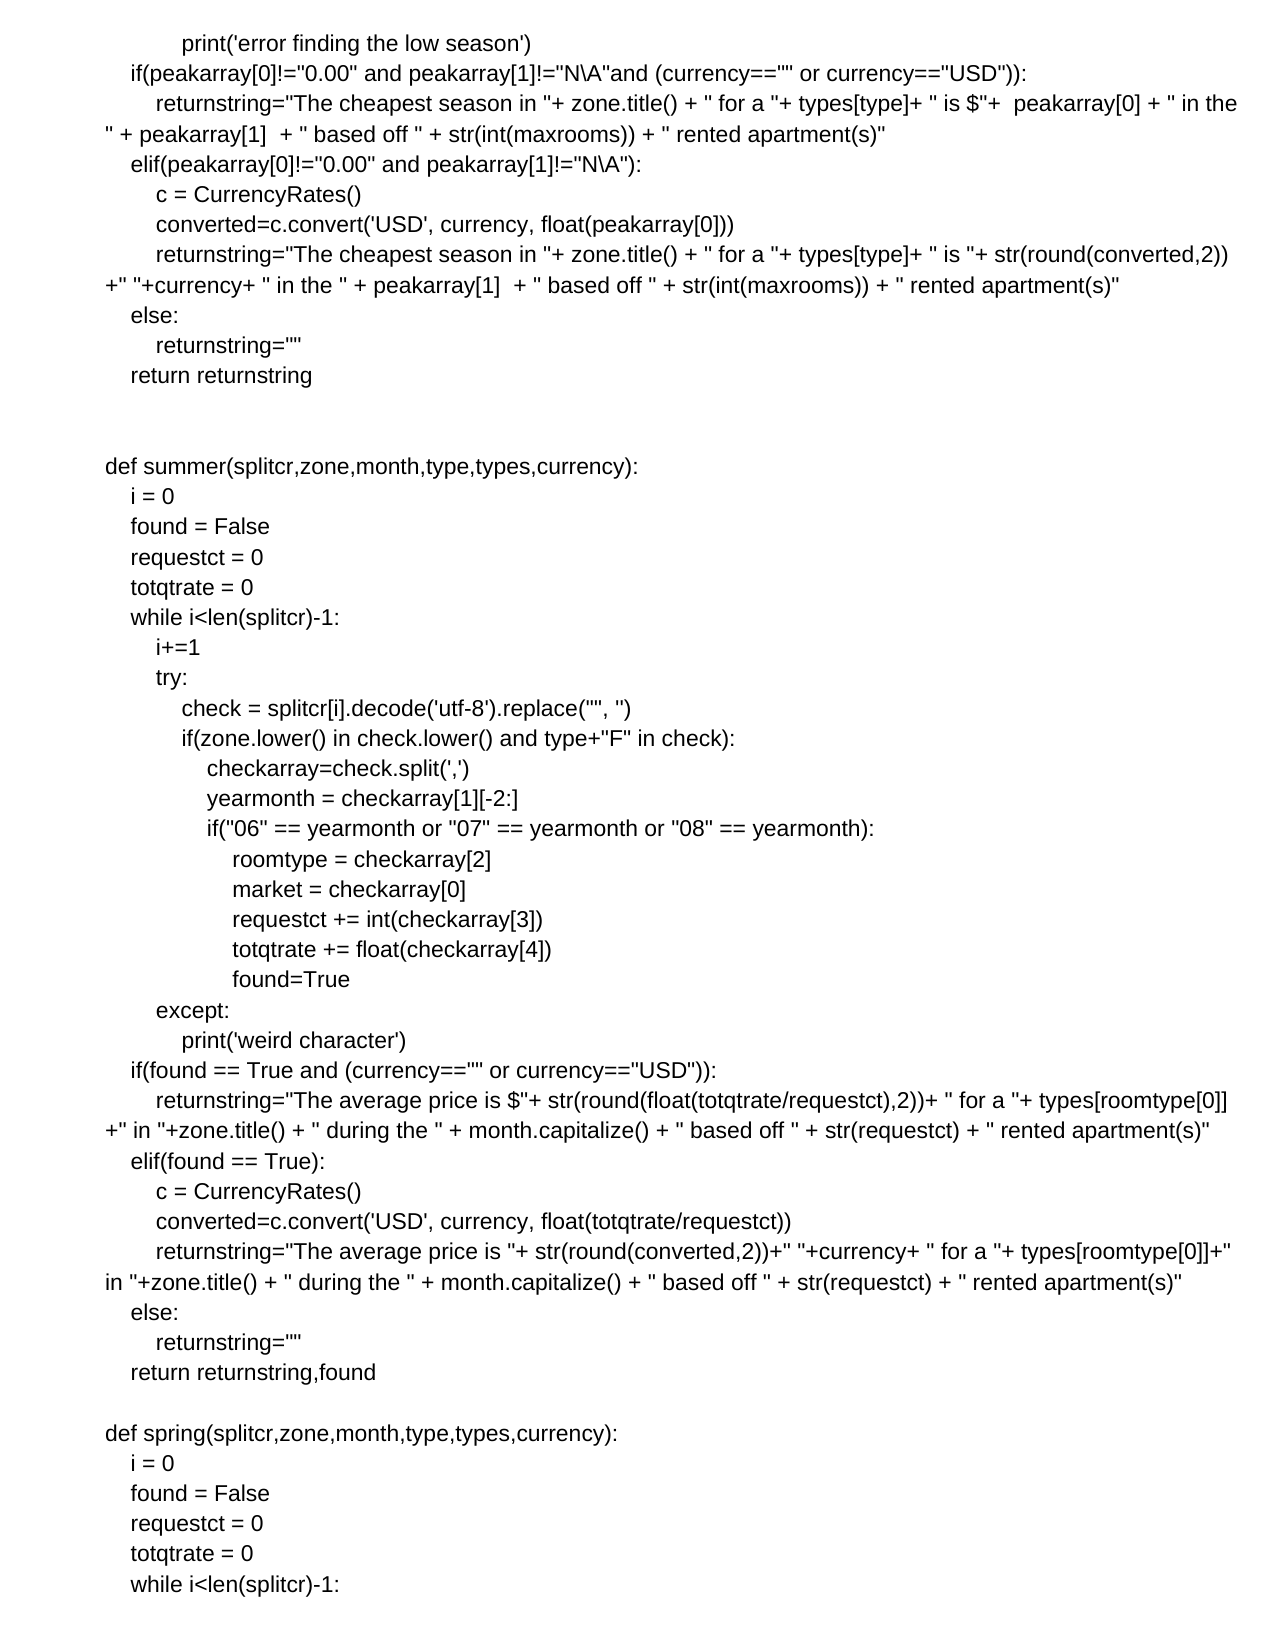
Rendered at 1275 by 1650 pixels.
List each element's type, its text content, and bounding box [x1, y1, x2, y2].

text i = 0 [105, 483, 1245, 509]
text elif(peakarray[0]!="0.00" and peakarray[1]!="N\A"): [105, 151, 1245, 177]
text totqtrate = 0 [105, 1540, 1245, 1567]
text if(peakarray[0]!="0.00" and peakarray[1]!="N\A"and (currency=="" or currency=="USD")): [105, 60, 1245, 87]
text c = CurrencyRates() [105, 181, 1245, 207]
text def summer(splitcr,zone,month,type,types,currency): [105, 453, 1245, 479]
text yearmonth = checkarray[1][-2:] [105, 785, 1245, 812]
text return returnstring,found [105, 1359, 1245, 1386]
text requestct = 0 [105, 543, 1245, 570]
text check = splitcr[i].decode('utf-8').replace('"', '') [105, 694, 1245, 721]
text while i<len(splitcr)-1: [105, 604, 1245, 630]
text returnstring="" [105, 1329, 1245, 1355]
text returnstring="The average price is "+ str(round(converted,2))+" "+currency+ " for a "+ types[roomtype[0]]+" in "+zone.title() + " during the " + month.capitalize() + " based off " + str(requestct) + " rented apartment(s)" [105, 1238, 1245, 1295]
text found = False [105, 1480, 1245, 1506]
text elif(found == True): [105, 1148, 1245, 1174]
text found = False [105, 513, 1245, 540]
text except: [105, 997, 1245, 1023]
text else: [105, 302, 1245, 328]
text if(zone.lower() in check.lower() and type+"F" in check): [105, 725, 1245, 751]
text print('error finding the low season') [105, 30, 1245, 56]
text found=True [105, 966, 1245, 993]
text return returnstring [105, 362, 1245, 389]
text totqtrate = 0 [105, 574, 1245, 600]
text i+=1 [105, 634, 1245, 661]
text market = checkarray[0] [105, 876, 1245, 902]
text checkarray=check.split(',') [105, 755, 1245, 781]
text totqtrate += float(checkarray[4]) [105, 936, 1245, 963]
text try: [105, 664, 1245, 691]
text converted=c.convert('USD', currency, float(peakarray[0])) [105, 211, 1245, 238]
text i = 0 [105, 1450, 1245, 1476]
text roomtype = checkarray[2] [105, 846, 1245, 872]
text returnstring="The cheapest season in "+ zone.title() + " for a "+ types[type]+ " is "+ str(round(converted,2))+" "+currency+ " in the " + peakarray[1] + " based off " + str(int(maxrooms)) + " rented apartment(s)" [105, 241, 1245, 298]
text returnstring="" [105, 332, 1245, 358]
text returnstring="The average price is $"+ str(round(float(totqtrate/requestct),2))+ " for a "+ types[roomtype[0]]+" in "+zone.title() + " during the " + month.capitalize() + " based off " + str(requestct) + " rented apartment(s)" [105, 1087, 1245, 1144]
text if("06" == yearmonth or "07" == yearmonth or "08" == yearmonth): [105, 815, 1245, 842]
text requestct += int(checkarray[3]) [105, 906, 1245, 932]
text print('weird character') [105, 1027, 1245, 1053]
text while i<len(splitcr)-1: [105, 1571, 1245, 1597]
text else: [105, 1299, 1245, 1325]
text returnstring="The cheapest season in "+ zone.title() + " for a "+ types[type]+ " is $"+ peakarray[0] + " in the " + peakarray[1] + " based off " + str(int(maxrooms)) + " rented apartment(s)" [105, 90, 1245, 147]
text c = CurrencyRates() [105, 1178, 1245, 1204]
text requestct = 0 [105, 1510, 1245, 1537]
text def spring(splitcr,zone,month,type,types,currency): [105, 1419, 1245, 1446]
text if(found == True and (currency=="" or currency=="USD")): [105, 1057, 1245, 1083]
text converted=c.convert('USD', currency, float(totqtrate/requestct)) [105, 1208, 1245, 1234]
